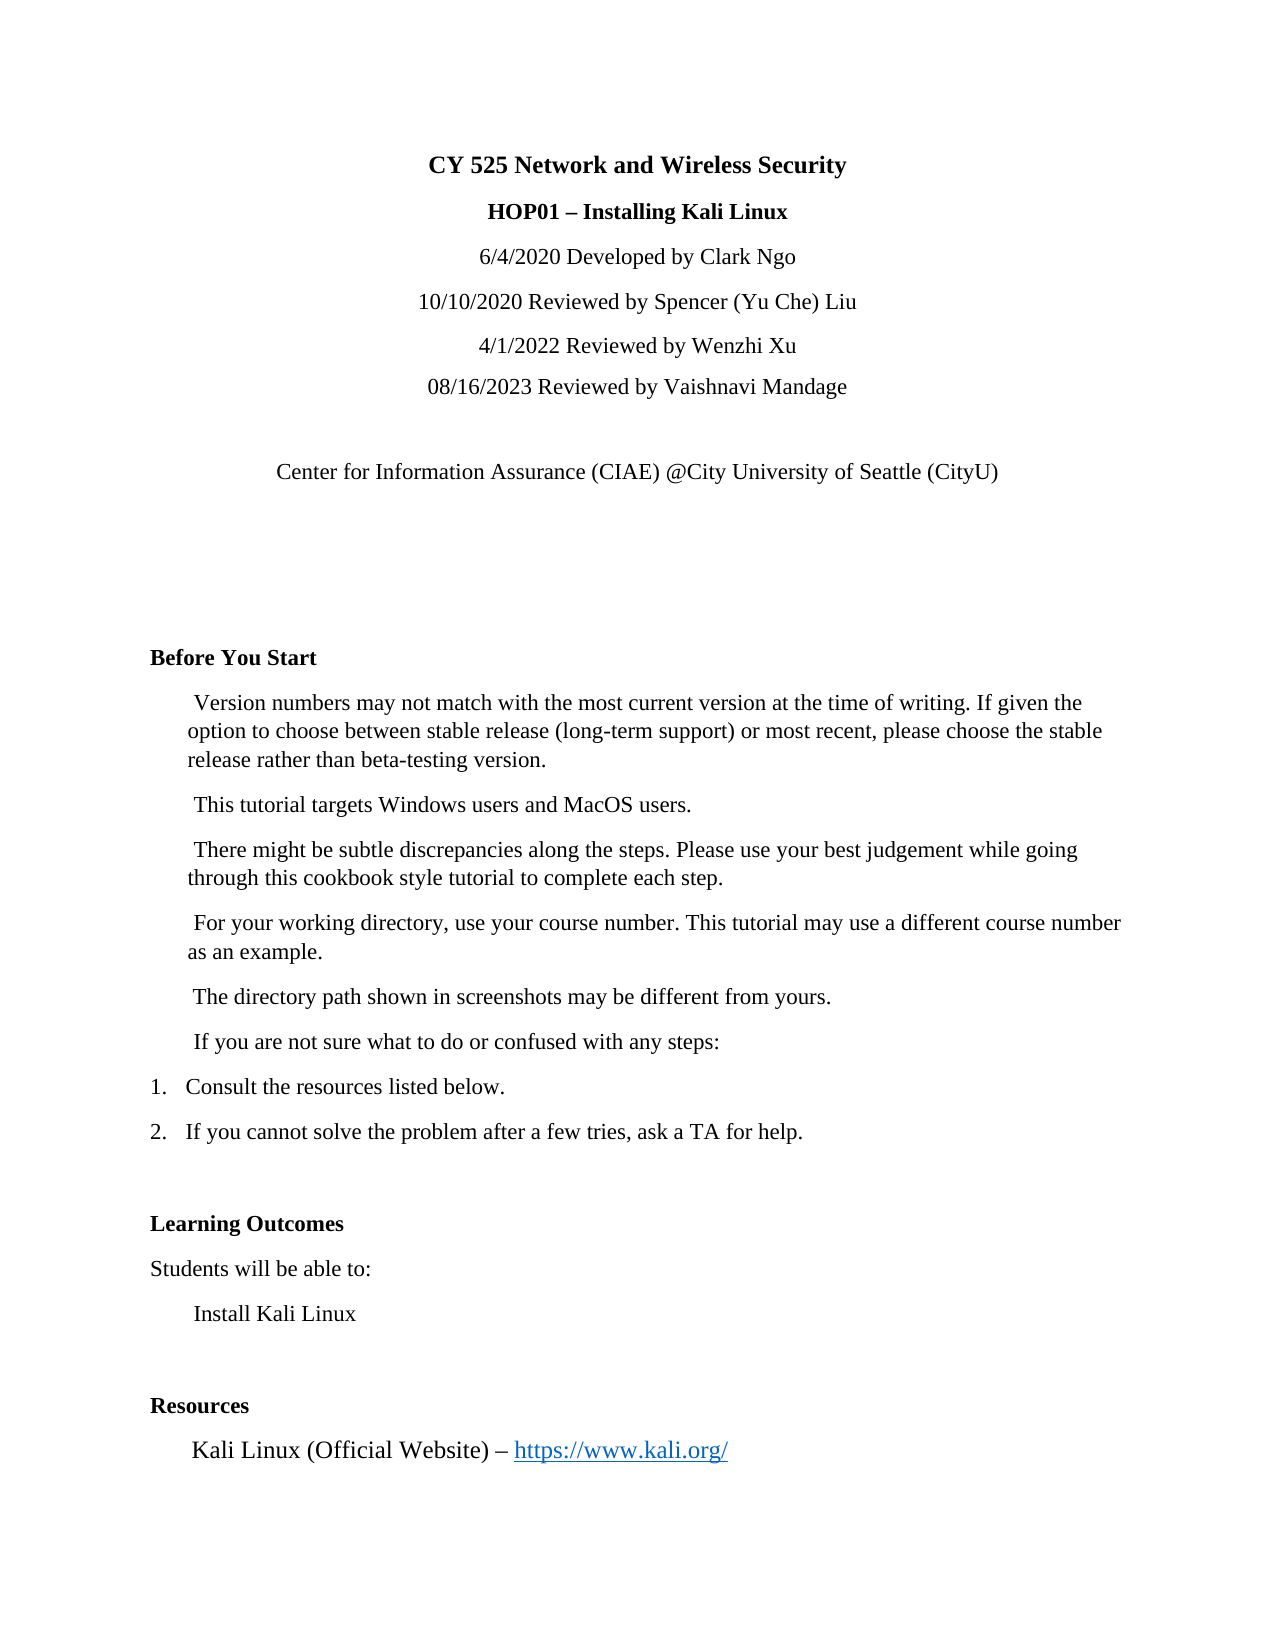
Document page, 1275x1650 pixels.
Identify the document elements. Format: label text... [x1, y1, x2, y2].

text  There might be subtle discrepancies along the steps. Please use your best judgement while going through this cookbook style tutorial to complete each step. [150, 836, 1125, 891]
text Resources [150, 1392, 1125, 1419]
text Learning Outcomes [150, 1210, 1125, 1237]
text 2. If you cannot solve the problem after a few tries, ask a TA for help. [150, 1118, 1125, 1145]
text 10/10/2020 Reviewed by Spencer (Yu Che) Liu [150, 288, 1125, 314]
text 4/1/2022 Reviewed by Wenzhi Xu [150, 333, 1125, 358]
text  Kali Linux (Official Website) – https://www.kali.org/ [150, 1438, 1125, 1464]
text Center for Information Assurance (CIAE) @City University of Seattle (CityU) [150, 458, 1125, 484]
text CY 525 Network and Wireless Security [150, 150, 1125, 179]
text  This tutorial targets Windows users and MacOS users. [150, 791, 1125, 817]
text  For your working directory, use your course number. This tutorial may use a different course number as an example. [150, 909, 1125, 964]
text  If you are not sure what to do or confused with any steps: [150, 1028, 1125, 1054]
text Before You Start [150, 644, 1125, 670]
text 08/16/2023 Reviewed by Vaishnavi Mandage [150, 375, 1125, 400]
text Students will be able to: [150, 1255, 1125, 1282]
text  The directory path shown in screenshots may be different from yours. [150, 983, 1125, 1009]
text  Version numbers may not match with the most current version at the time of writing. If given the option to choose between stable release (long-term support) or most recent, please choose the stable release rather than beta-testing version. [150, 689, 1125, 772]
text  Install Kali Linux [150, 1301, 1125, 1327]
text 1. Consult the resources listed below. [150, 1073, 1125, 1099]
text 6/4/2020 Developed by Clark Ngo [150, 243, 1125, 269]
text HOP01 – Installing Kali Linux [150, 198, 1125, 224]
